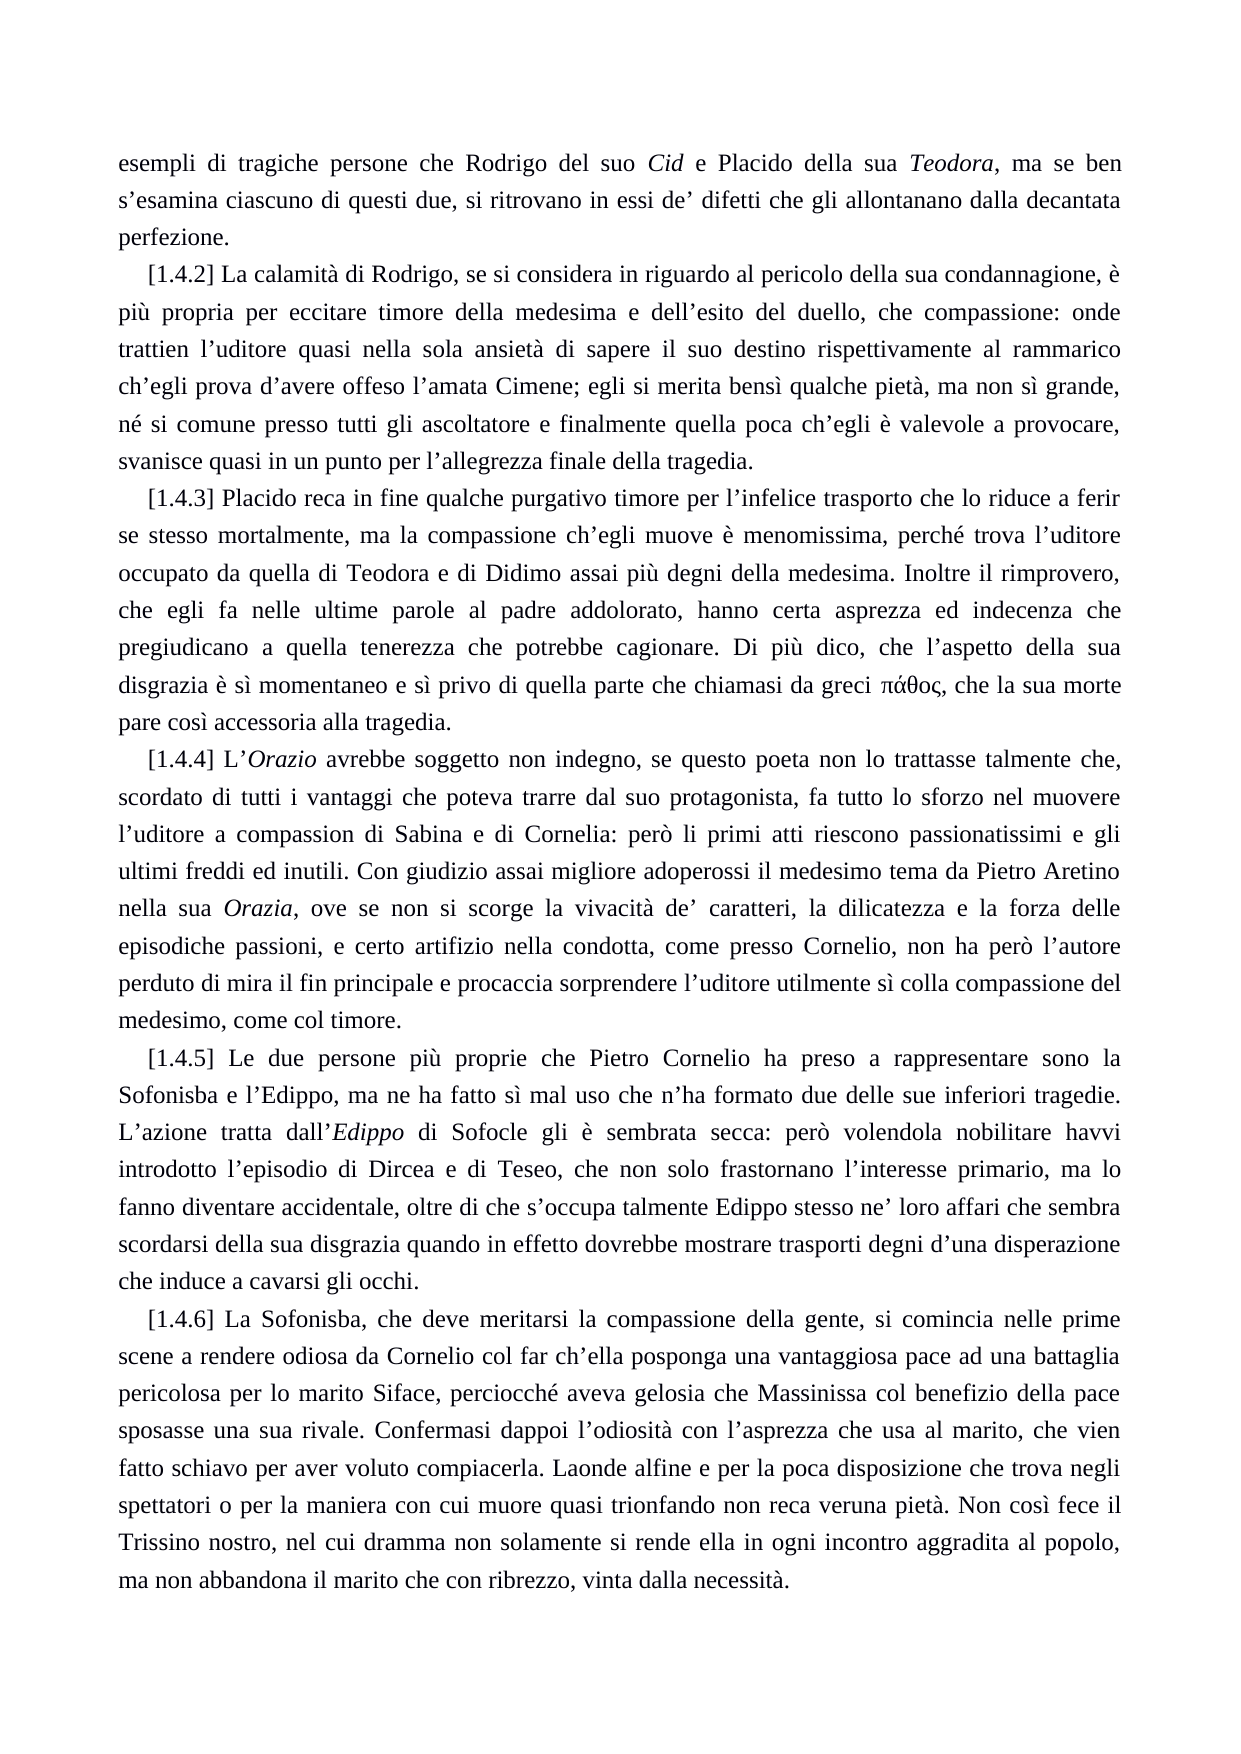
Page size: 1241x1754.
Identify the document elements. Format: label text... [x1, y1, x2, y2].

text [1.4.2] La calamità di Rodrigo, se si considera in riguardo al pericolo della sua condannagione, è più propria per eccitare timore della medesima e dell’esito del duello, che compassione: onde trattien l’uditore quasi nella sola ansietà di sapere il suo destino rispettivamente al rammarico ch’egli prova d’avere offeso l’amata Cimene; egli si merita bensì qualche pietà, ma non sì grande, né si comune presso tutti gli ascoltatore e finalmente quella poca ch’egli è valevole a provocare, svanisce quasi in un punto per l’allegrezza finale della tragedia. [118, 259, 1122, 475]
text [118, 148, 1122, 251]
text [1.4.6] La Sofonisba, che deve meritarsi la compassione della gente, si comincia nelle prime scene a rendere odiosa da Cornelio col far ch’ella posponga una vantaggiosa pace ad una battaglia pericolosa per lo marito Siface, perciocché aveva gelosia che Massinissa col benefizio della pace sposasse una sua rivale. Confermasi dappoi l’odiosità con l’asprezza che usa al marito, che vien fatto schiavo per aver voluto compiacerla. Laonde alfine e per la poca disposizione che trova negli spettatori o per la maniera con cui muore quasi trionfando non reca veruna pietà. Non così fece il Trissino nostro, nel cui dramma non solamente si rende ella in ogni incontro aggradita al popolo, ma non abbandona il marito che con ribrezzo, vinta dalla necessità. [118, 1304, 1122, 1593]
text [1.4.3] Placido reca in fine qualche purgativo timore per l’infelice trasporto che lo riduce a ferir se stesso mortalmente, ma la compassione ch’egli muove è menomissima, perché trova l’uditore occupato da quella di Teodora e di Didimo assai più degni della medesima. Inoltre il rimprovero, che egli fa nelle ultime parole al padre addolorato, hanno certa asprezza ed indecenza che pregiudicano a quella tenerezza che potrebbe cagionare. Di più dico, che l’aspetto della sua disgrazia è sì momentaneo e sì privo di quella parte che chiamasi da greci πάθος, che la sua morte pare così accessoria alla tragedia. [118, 483, 1122, 736]
text [1.4.5] Le due persone più proprie che Pietro Cornelio ha preso a rappresentare sono la Sofonisba e l’Edippo, ma ne ha fatto sì mal uso che n’ha formato due delle sue inferiori tragedie. L’azione tratta dall’Edippo di Sofocle gli è sembrata secca: però volendola nobilitare havvi introdotto l’episodio di Dircea e di Teseo, che non solo frastornano l’interesse primario, ma lo fanno diventare accidentale, oltre di che s’occupa talmente Edippo stesso ne’ loro affari che sembra scordarsi della sua disgrazia quando in effetto dovrebbe mostrare trasporti degni d’una disperazione che induce a cavarsi gli occhi. [118, 1043, 1122, 1295]
text [1.4.4] L’Orazio avrebbe soggetto non indegno, se questo poeta non lo trattasse talmente che, scordato di tutti i vantaggi che poteva trarre dal suo protagonista, fa tutto lo sforzo nel muovere l’uditore a compassion di Sabina e di Cornelia: però li primi atti riescono passionatissimi e gli ultimi freddi ed inutili. Con giudizio assai migliore adoperossi il medesimo tema da Pietro Aretino nella sua Orazia, ove se non si scorge la vivacità de’ caratteri, la dilicatezza e la forza delle episodiche passioni, e certo artifizio nella condotta, come presso Cornelio, non ha però l’autore perduto di mira il fin principale e procaccia sorprendere l’uditore utilmente sì colla compassione del medesimo, come col timore. [118, 744, 1122, 1034]
